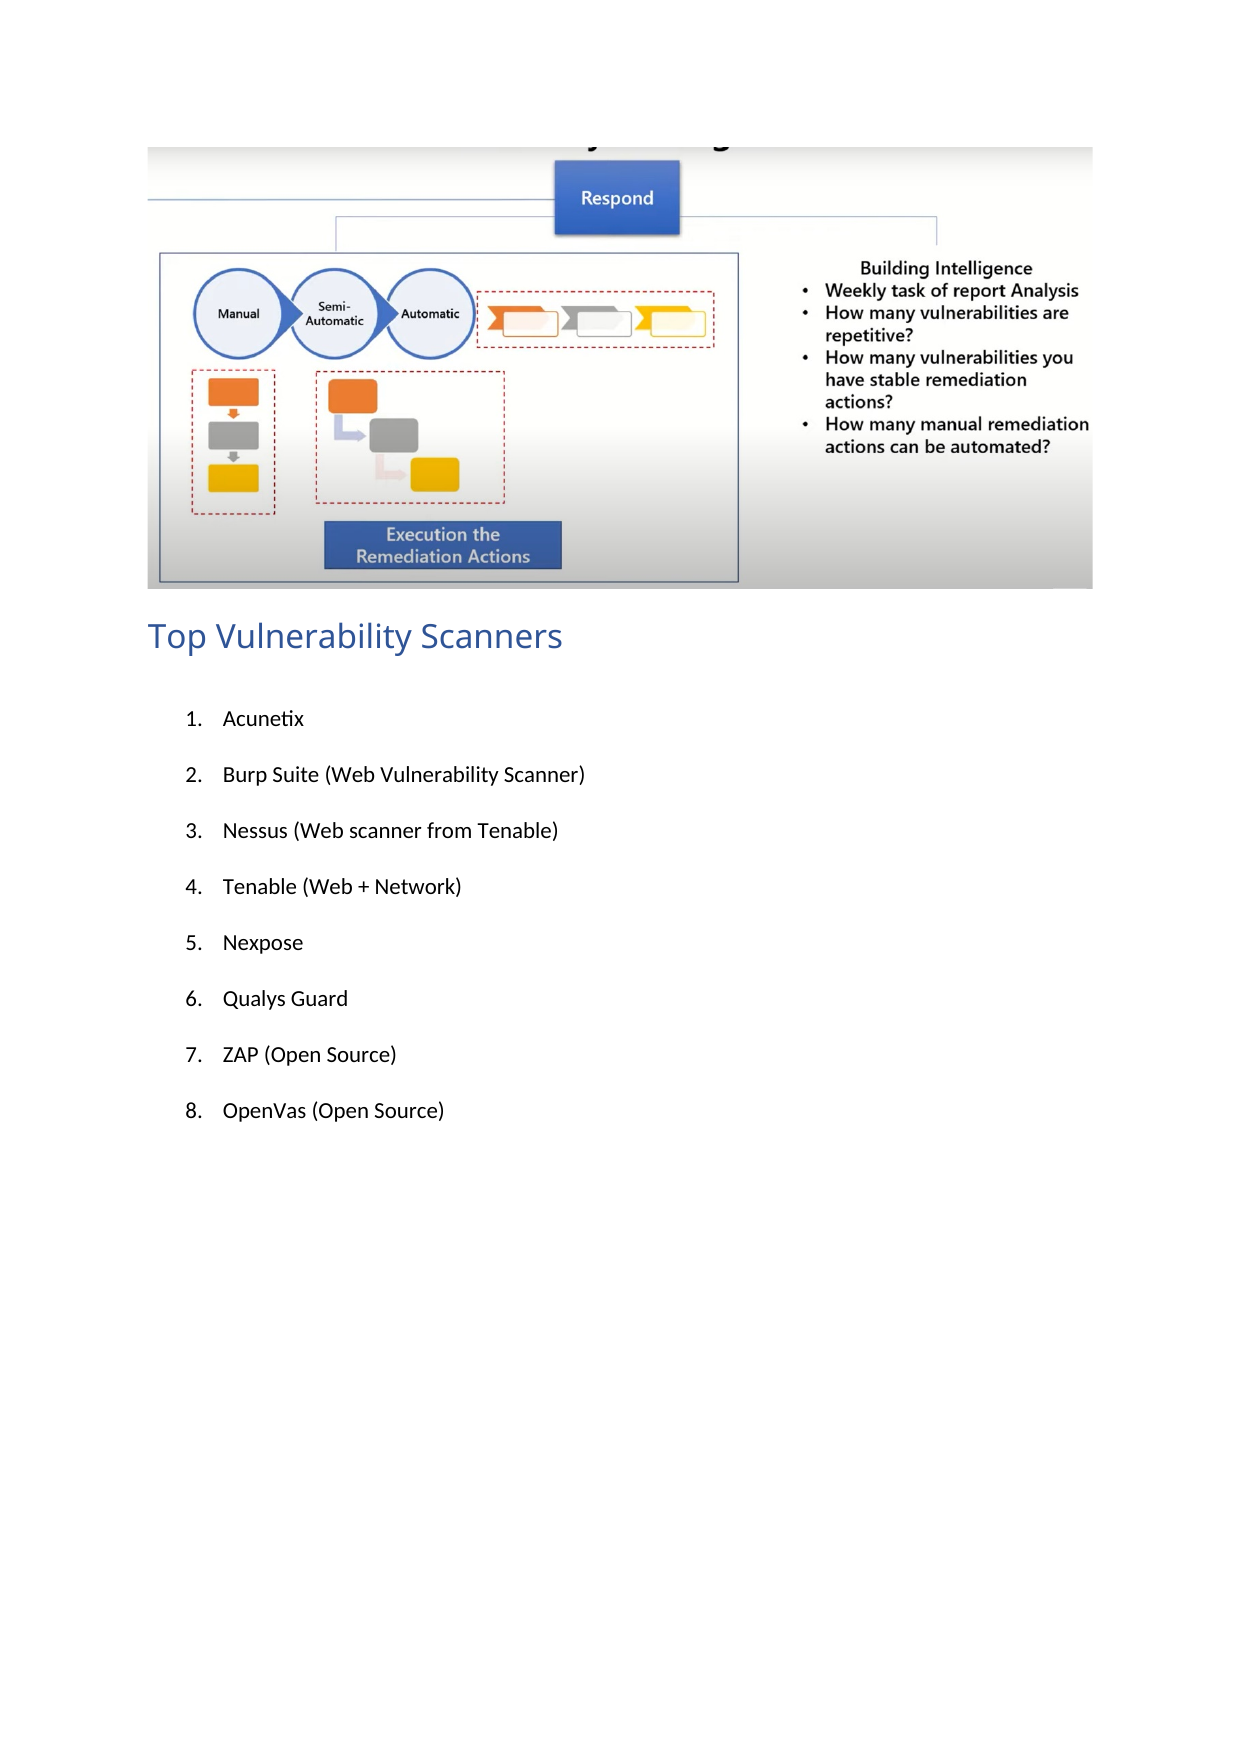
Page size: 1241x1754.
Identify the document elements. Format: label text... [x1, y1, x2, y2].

list Burp Suite (Web Vulnerability Scanner) [185, 760, 1093, 788]
picture [147, 147, 1093, 589]
subtitle Top Vulnerability Scanners [148, 613, 1093, 658]
list Qualys Guard [185, 984, 1093, 1012]
list OpenVas (Open Source) [185, 1096, 1093, 1124]
list Tenable (Web + Network) [185, 872, 1093, 900]
list ZAP (Open Source) [185, 1040, 1093, 1068]
list Acunetix [185, 704, 1093, 732]
list Nessus (Web scanner from Tenable) [185, 816, 1093, 844]
list Nexpose [185, 928, 1093, 956]
